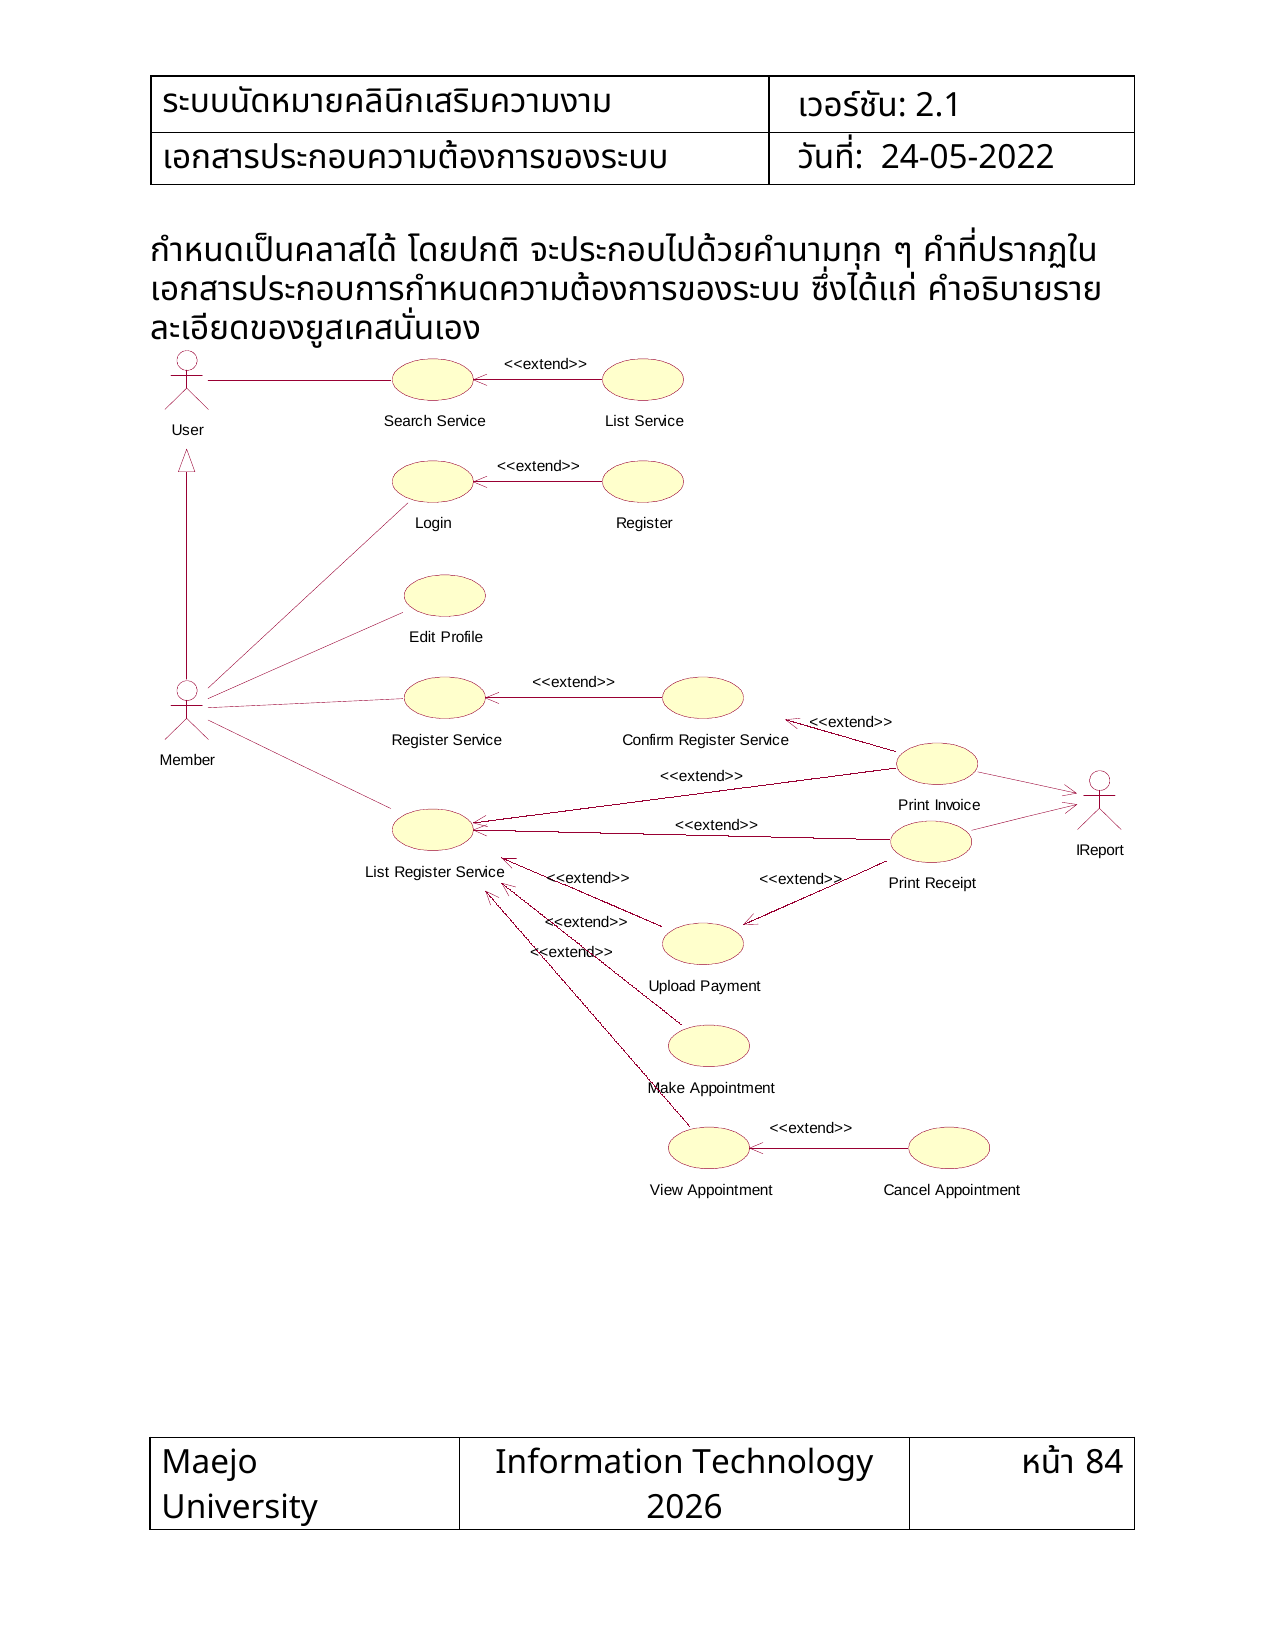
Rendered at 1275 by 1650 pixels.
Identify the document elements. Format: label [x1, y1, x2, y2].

text [150, 231, 1134, 347]
